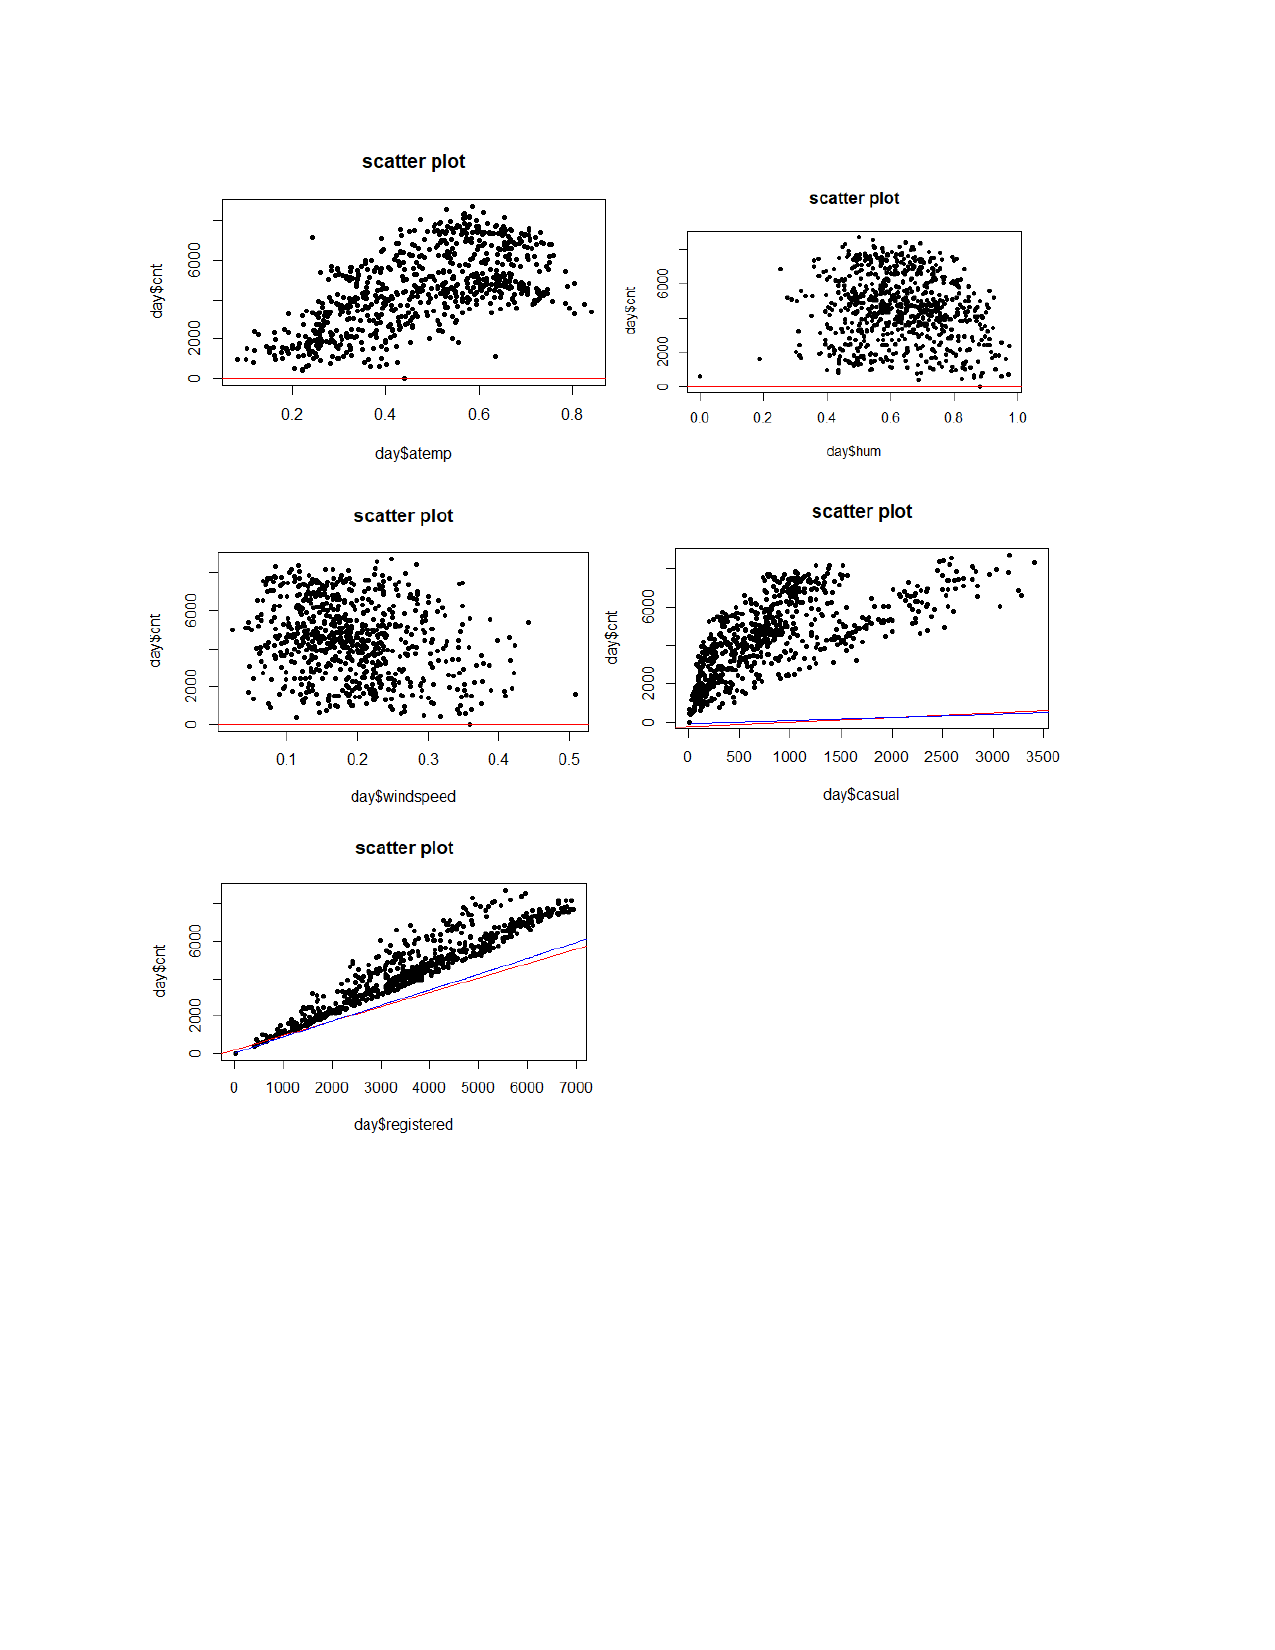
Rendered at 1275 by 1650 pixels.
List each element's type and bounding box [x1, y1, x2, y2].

picture [150, 491, 1080, 813]
picture [150, 150, 1049, 473]
picture [150, 831, 617, 1150]
